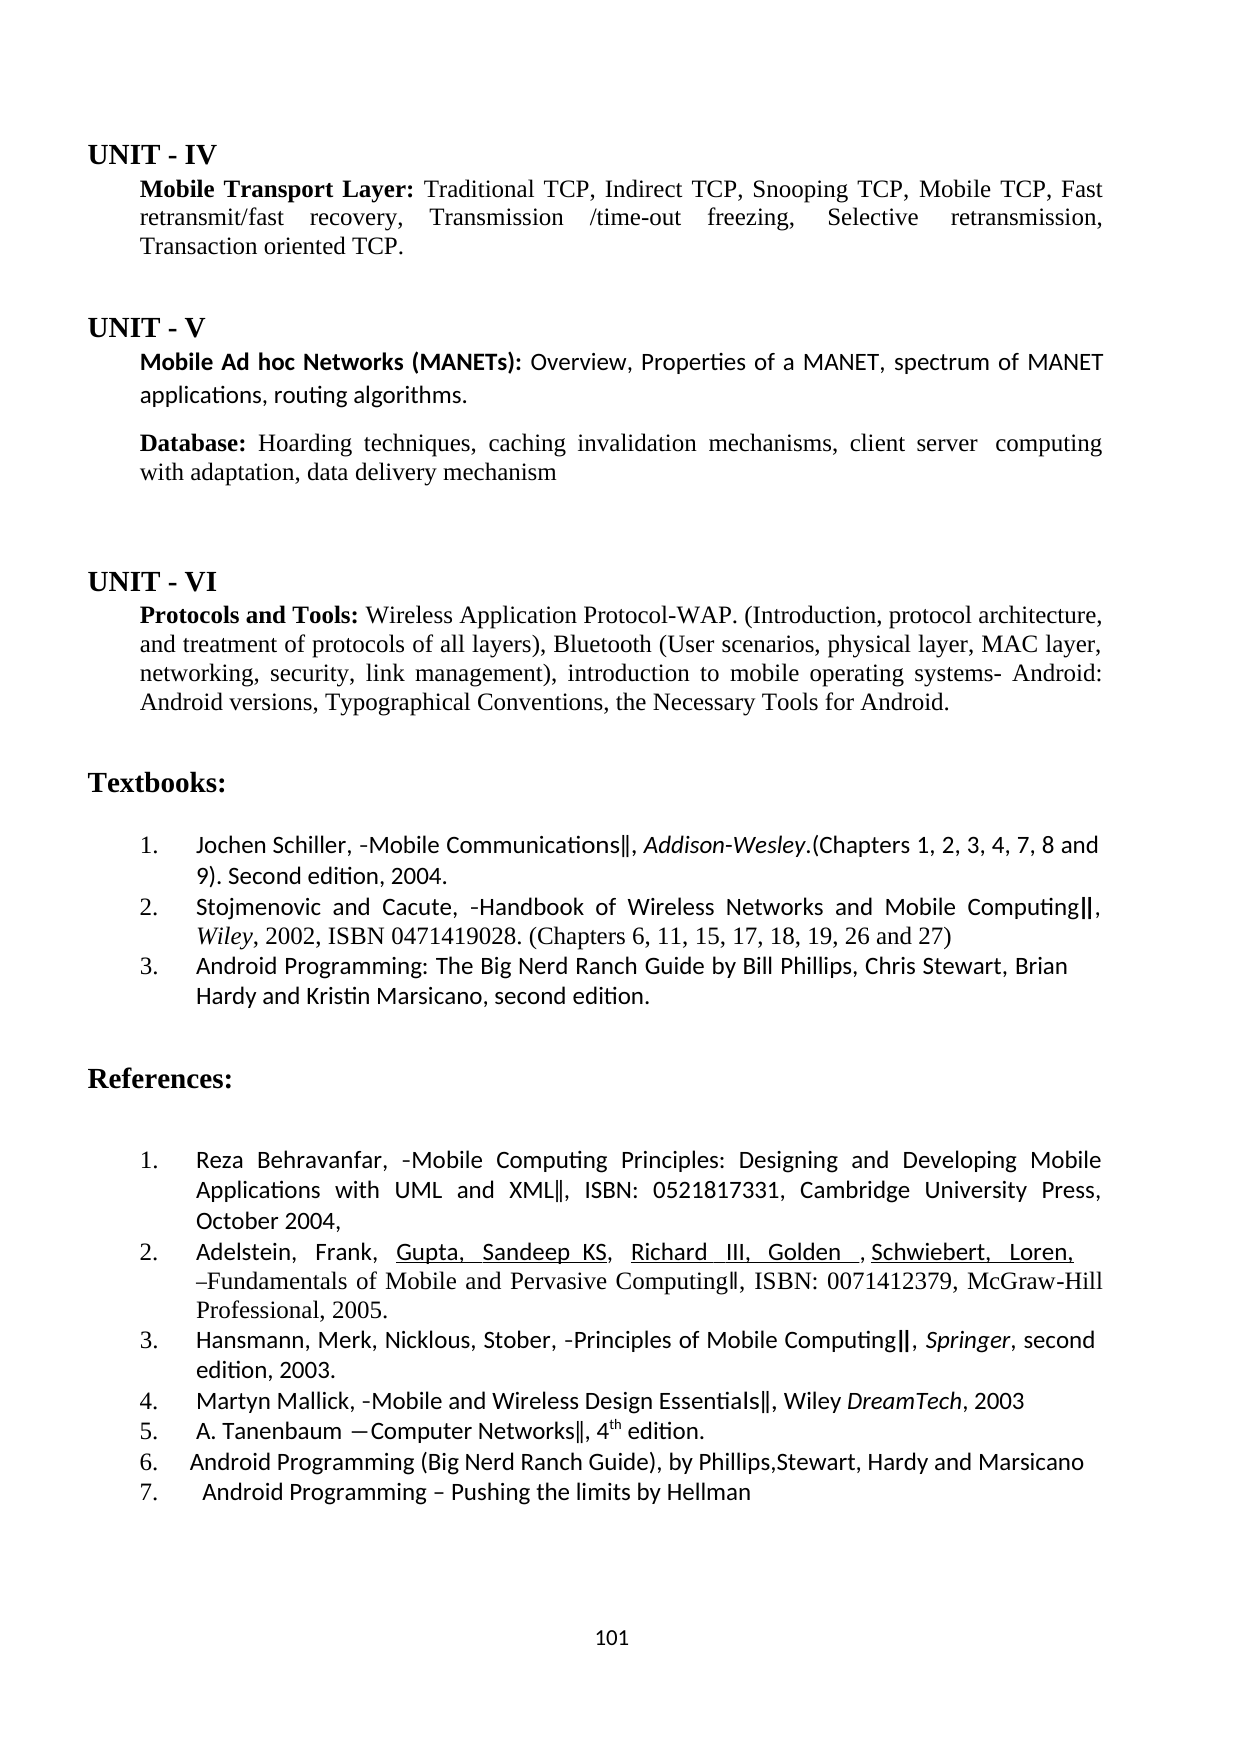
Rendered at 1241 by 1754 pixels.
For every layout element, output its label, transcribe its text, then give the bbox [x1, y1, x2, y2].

subtitle UNIT - IV [87, 137, 1136, 171]
list Android Programming (Big Nerd Ranch Guide), by Phillips,Stewart, Hardy and Marsicano [139, 1446, 1136, 1476]
subtitle Textbooks: [87, 765, 1136, 799]
list Android Programming – Pushing the limits by Hellman [139, 1476, 1136, 1507]
text Wiley, 2002, ISBN 0471419028. (Chapters 6, 11, 15, 17, 18, 19, 26 and 27) [196, 921, 1136, 950]
list Hansmann, Merk, Nicklous, Stober, ―Principles of Mobile Computing‖, Springer, second edition, 2003. [139, 1324, 1103, 1385]
text Database: Hoarding techniques, caching invalidation mechanisms, client server computing with adaptation, data delivery mechanism [139, 428, 1102, 486]
subtitle UNIT - VI [87, 564, 1136, 598]
list Martyn Mallick, ―Mobile and Wireless Design Essentials‖, Wiley DreamTech, 2003 [139, 1385, 1136, 1415]
text Mobile Ad hoc Networks (MANETs): Overview, Properties of a MANET, spectrum of MANET applications, routing algorithms. [139, 346, 1103, 409]
text Protocols and Tools: Wireless Application Protocol-WAP. (Introduction, protocol architecture, and treatment of protocols of all layers), Bluetooth (User scenarios, physical layer, MAC layer, networking, security, link management), introduction to mobile operating systems- Android: Android versions, Typographical Conventions, the Necessary Tools for Android. [139, 600, 1103, 715]
list A. Tanenbaum ―Computer Networks‖, 4th edition. [139, 1415, 1136, 1446]
list Jochen Schiller, ―Mobile Communications‖, Addison-Wesley.(Chapters 1, 2, 3, 4, 7, 8 and 9). Second edition, 2004. [139, 830, 1103, 891]
list Reza Behravanfar, ―Mobile Computing Principles: Designing and Developing Mobile Applications with UML and XML‖, ISBN: 0521817331, Cambridge University Press, October 2004, [139, 1144, 1102, 1236]
subtitle References: [87, 1061, 1136, 1095]
text ―Fundamentals of Mobile and Pervasive Computing‖, ISBN: 0071412379, McGraw-Hill Professional, 2005. [196, 1266, 1103, 1324]
list Stojmenovic and Cacute, ―Handbook of Wireless Networks and Mobile Computing‖, [139, 891, 1136, 921]
list Adelstein, Frank, Gupta, Sandeep KS, Richard III, Golden , Schwiebert, Loren, [139, 1236, 1136, 1266]
text Mobile Transport Layer: Traditional TCP, Indirect TCP, Snooping TCP, Mobile TCP, Fast retransmit/fast recovery, Transmission /time-out freezing, Selective retransmission, Transaction oriented TCP. [139, 174, 1103, 260]
list Android Programming: The Big Nerd Ranch Guide by Bill Phillips, Chris Stewart, Brian Hardy and Kristin Marsicano, second edition. [139, 950, 1102, 1011]
subtitle UNIT - V [87, 310, 1136, 343]
